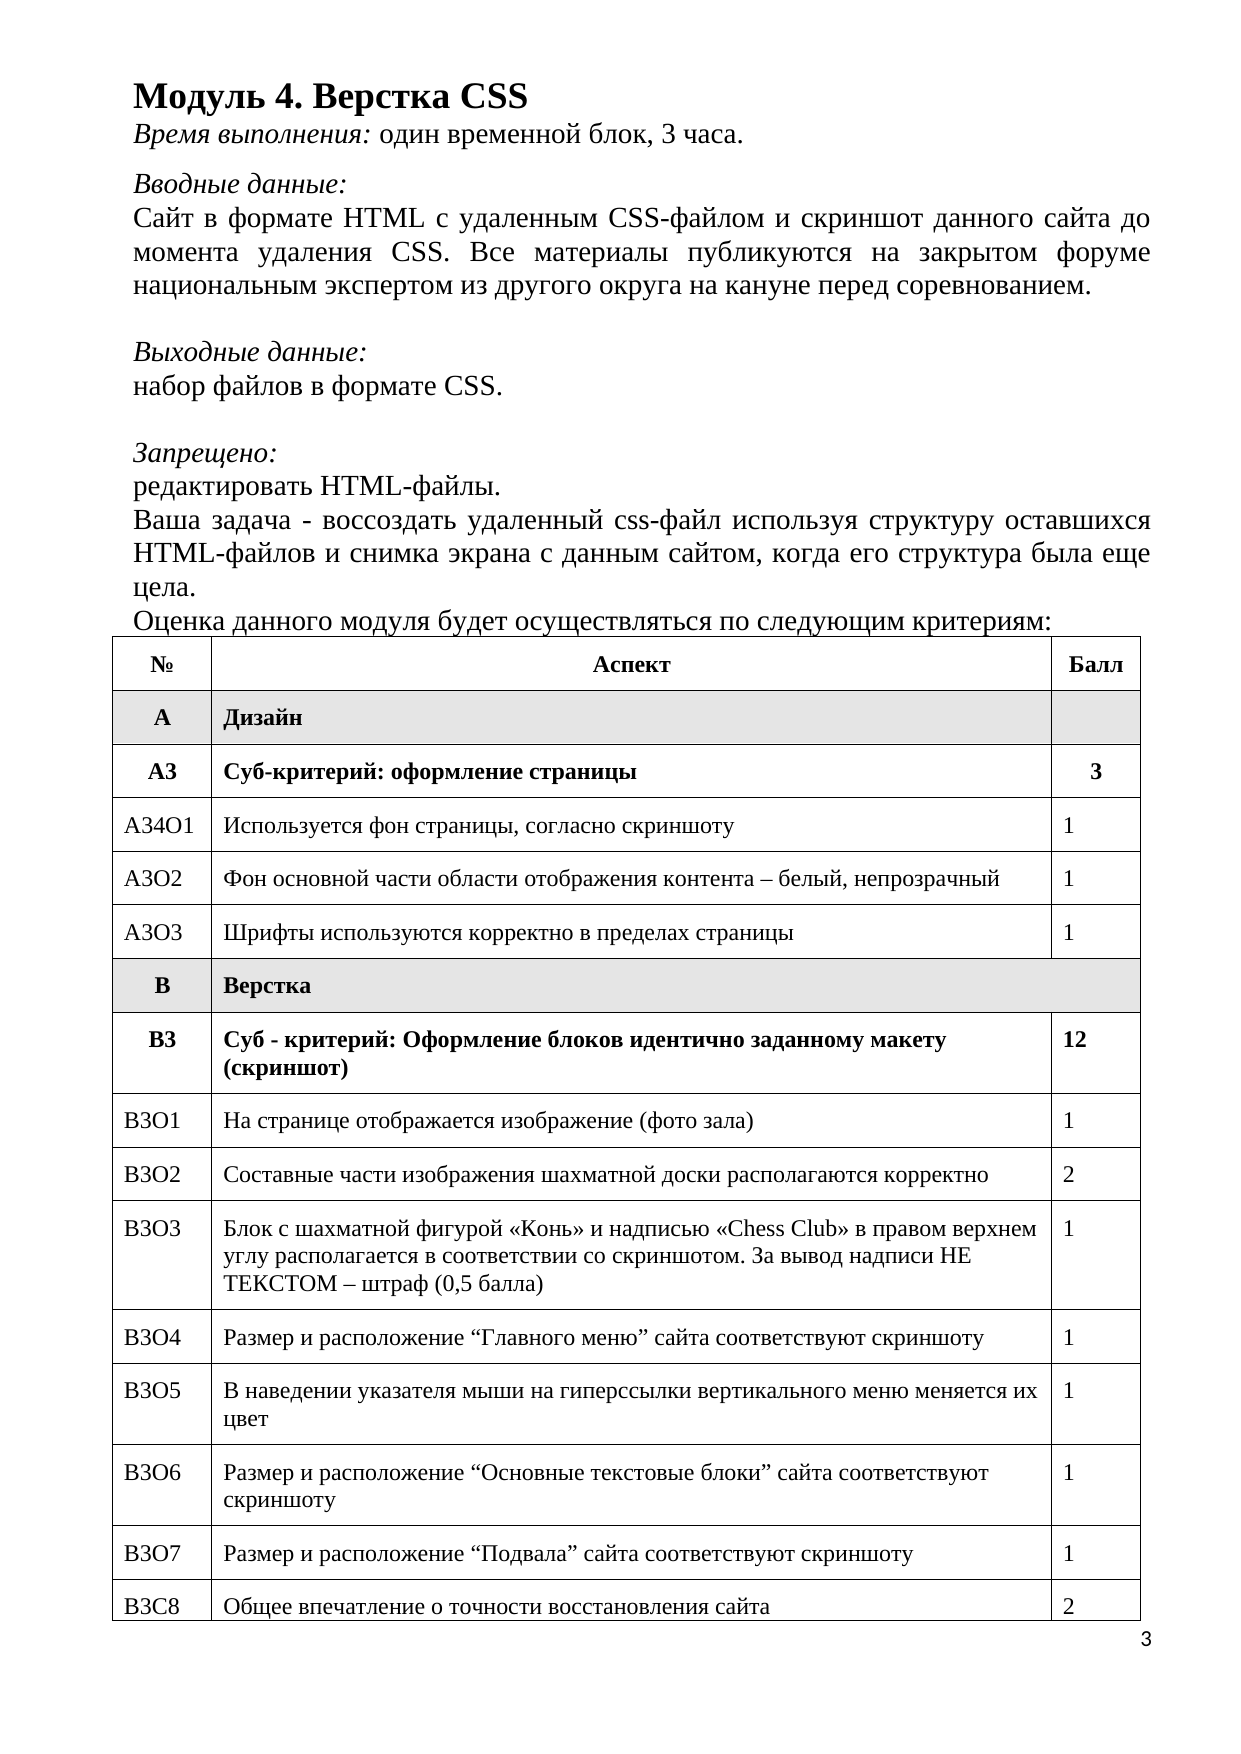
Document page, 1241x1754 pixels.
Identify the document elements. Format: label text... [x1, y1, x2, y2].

table_cell A [113, 691, 211, 743]
table_cell A3 [113, 745, 211, 797]
text Оценка данного модуля будет осуществляться по следующим критериям: [133, 603, 1152, 636]
text Вводные данные: [133, 167, 1152, 200]
table_header № [113, 637, 211, 690]
table_cell 1 [1052, 1526, 1140, 1579]
text Запрещено: [133, 435, 1152, 468]
table_cell B3O2 [113, 1148, 211, 1200]
table_cell A34O1 [113, 798, 211, 851]
table_cell 1 [1052, 1445, 1140, 1525]
table_cell В наведении указателя мыши на гиперссылки вертикального меню меняется их цвет [212, 1364, 1051, 1444]
table_cell В3С8 [113, 1580, 211, 1620]
table_cell Суб - критерий: Оформление блоков идентично заданному макету (скриншот) [212, 1013, 1051, 1093]
table_cell Фон основной части области отображения контента – белый, непрозрачный [212, 852, 1051, 904]
table_cell B3O5 [113, 1364, 211, 1444]
table_cell B3O4 [113, 1310, 211, 1363]
table_cell Дизайн [212, 691, 1051, 743]
table_cell Составные части изображения шахматной доски располагаются корректно [212, 1148, 1051, 1200]
table_cell Размер и расположение “Основные текстовые блоки” сайта соответствуют скриншоту [212, 1445, 1051, 1525]
table_cell Суб-критерий: оформление страницы [212, 745, 1051, 797]
table_cell В [113, 959, 211, 1012]
text Выходные данные: [133, 334, 1152, 368]
table_cell 12 [1052, 1013, 1140, 1093]
table_cell 1 [1052, 852, 1140, 904]
text набор файлов в формате CSS. [133, 368, 1152, 401]
table_cell [1052, 691, 1140, 743]
table_cell B3O3 [113, 1201, 211, 1309]
table_cell A3O2 [113, 852, 211, 904]
table_header Аспект [212, 637, 1051, 690]
table_cell Шрифты используются корректно в пределах страницы [212, 905, 1051, 958]
table_cell На странице отображается изображение (фото зала) [212, 1094, 1051, 1147]
table_cell Блок с шахматной фигурой «Конь» и надписью «Chess Club» в правом верхнем углу располагается в соответствии со скриншотом. За вывод надписи НЕ ТЕКСТОМ – штраф (0,5 балла) [212, 1201, 1051, 1309]
table_cell 1 [1052, 1201, 1140, 1309]
text Время выполнения: один временной блок, 3 часа. [133, 116, 1152, 150]
table_cell 1 [1052, 905, 1140, 958]
text Модуль 4. Верстка CSS [133, 73, 1152, 116]
table_cell Верстка [212, 959, 1140, 1012]
table_cell 1 [1052, 1364, 1140, 1444]
table_cell 2 [1052, 1580, 1140, 1620]
table_cell 2 [1052, 1148, 1140, 1200]
text редактировать HTML-файлы. [133, 468, 1152, 502]
table_cell 1 [1052, 1094, 1140, 1147]
table_cell Размер и расположение “Главного меню” сайта соответствуют скриншоту [212, 1310, 1051, 1363]
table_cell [212, 1580, 1051, 1620]
text Ваша задача - воссоздать удаленный css-файл используя структуру оставшихся HTML-файлов и снимка экрана с данным сайтом, когда его структура была еще цела. [133, 502, 1152, 603]
table_cell 1 [1052, 1310, 1140, 1363]
table_cell B3O1 [113, 1094, 211, 1147]
table_header Балл [1052, 637, 1140, 690]
table_cell 3 [1052, 745, 1140, 797]
text Сайт в формате HTML с удаленным CSS-файлом и скриншот данного сайта до момента удаления CSS. Все материалы публикуются на закрытом форуме национальным экспертом из другого округа на кануне перед соревнованием. [133, 200, 1152, 301]
table_cell Размер и расположение “Подвала” сайта соответствуют скриншоту [212, 1526, 1051, 1579]
table_cell A3О3 [113, 905, 211, 958]
table_cell B3O6 [113, 1445, 211, 1525]
table_cell B3 [113, 1013, 211, 1093]
table_cell B3O7 [113, 1526, 211, 1579]
table_cell 1 [1052, 798, 1140, 851]
table_cell Используется фон страницы, согласно скриншоту [212, 798, 1051, 851]
